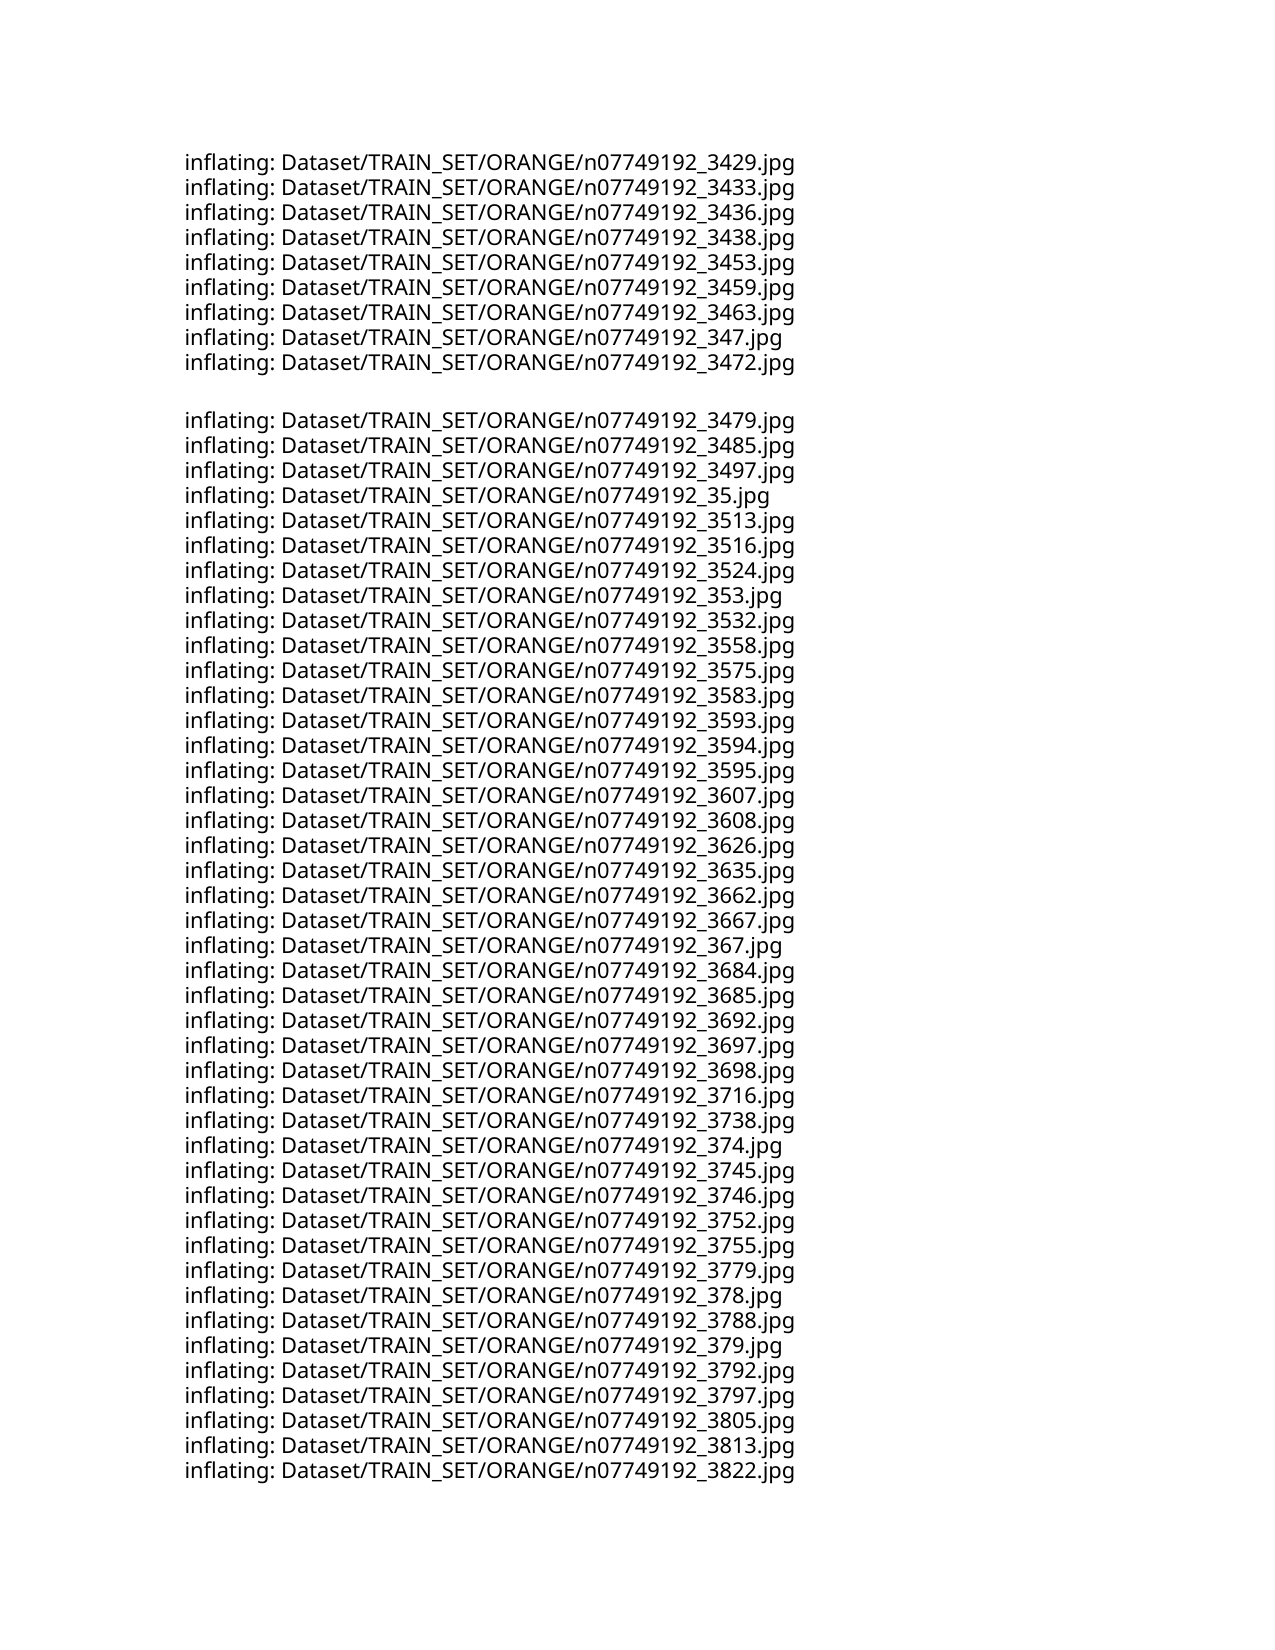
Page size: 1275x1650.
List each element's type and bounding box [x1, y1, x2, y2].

text [184, 150, 833, 375]
text [184, 408, 833, 1483]
